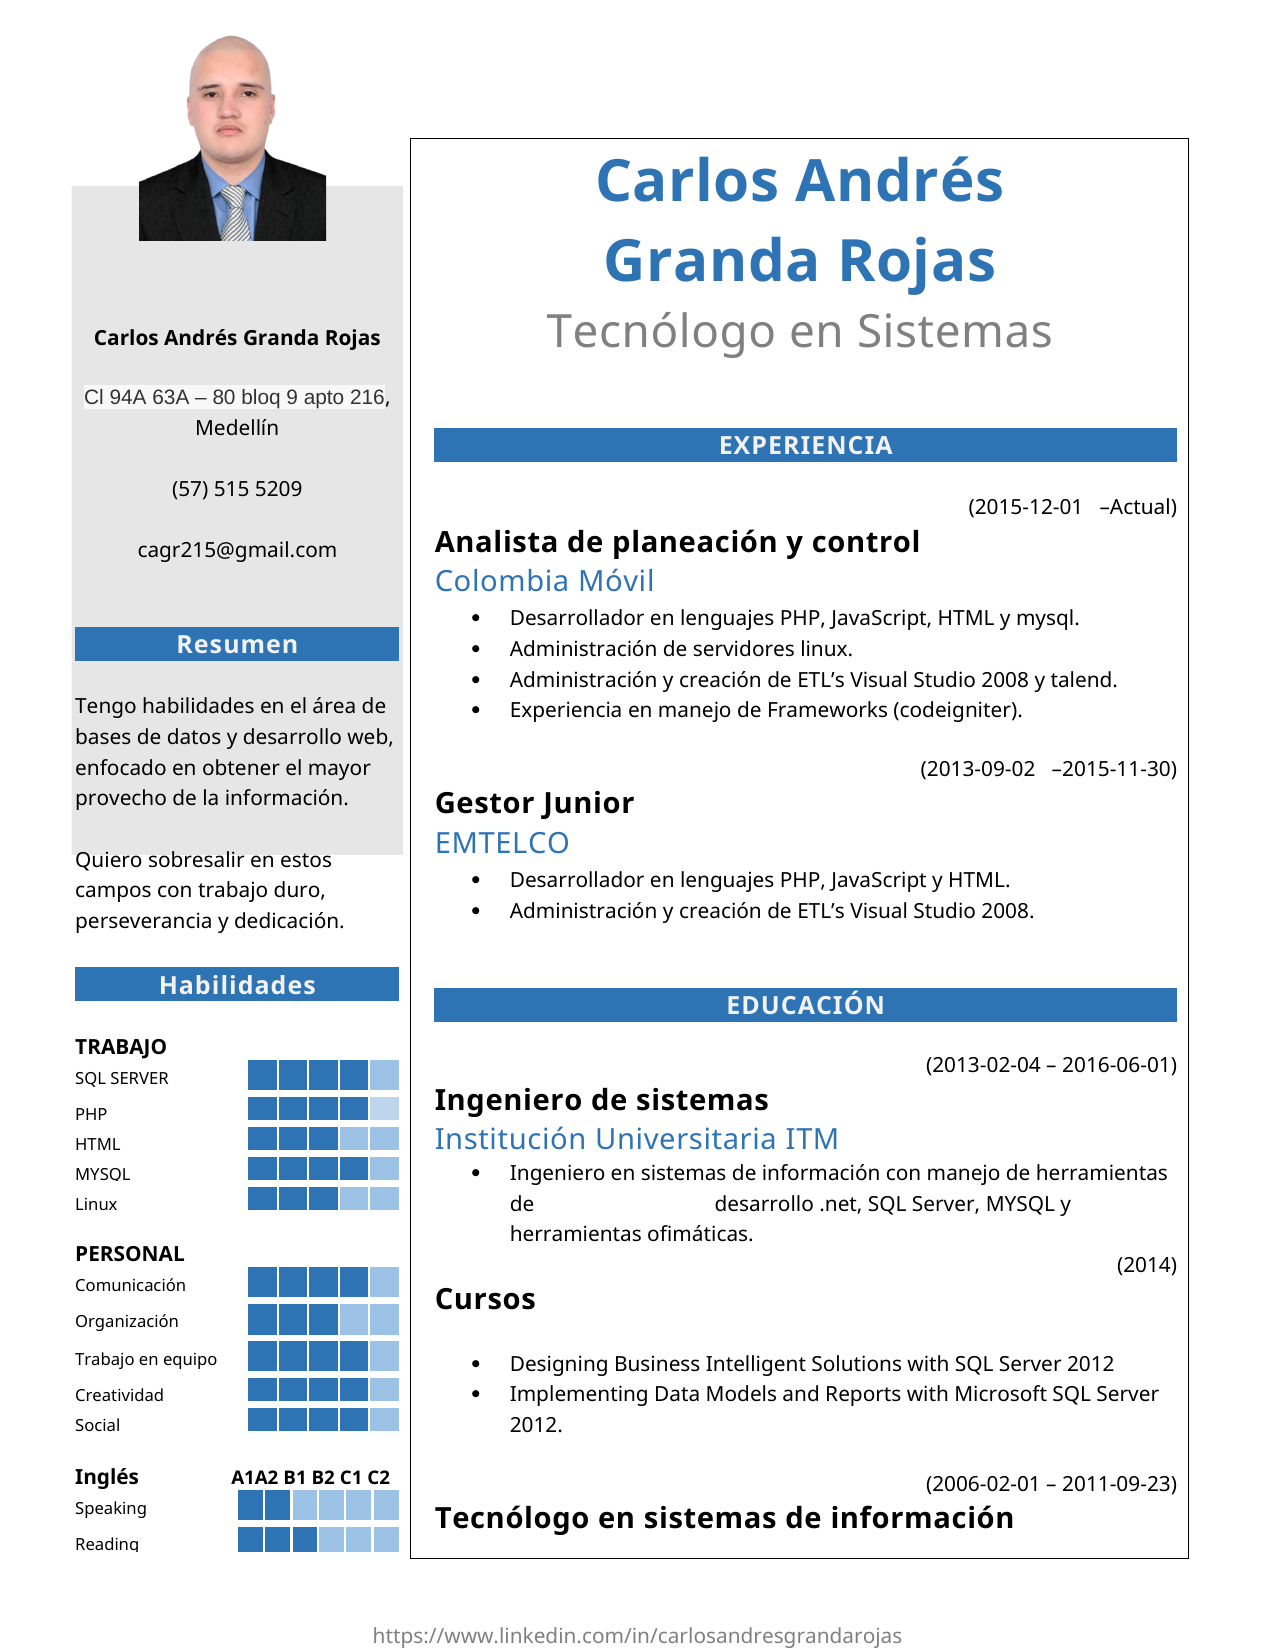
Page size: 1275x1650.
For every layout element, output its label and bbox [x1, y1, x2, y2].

table_header [411, 139, 1188, 1558]
picture [139, 15, 327, 138]
table_header [64, 138, 410, 1558]
